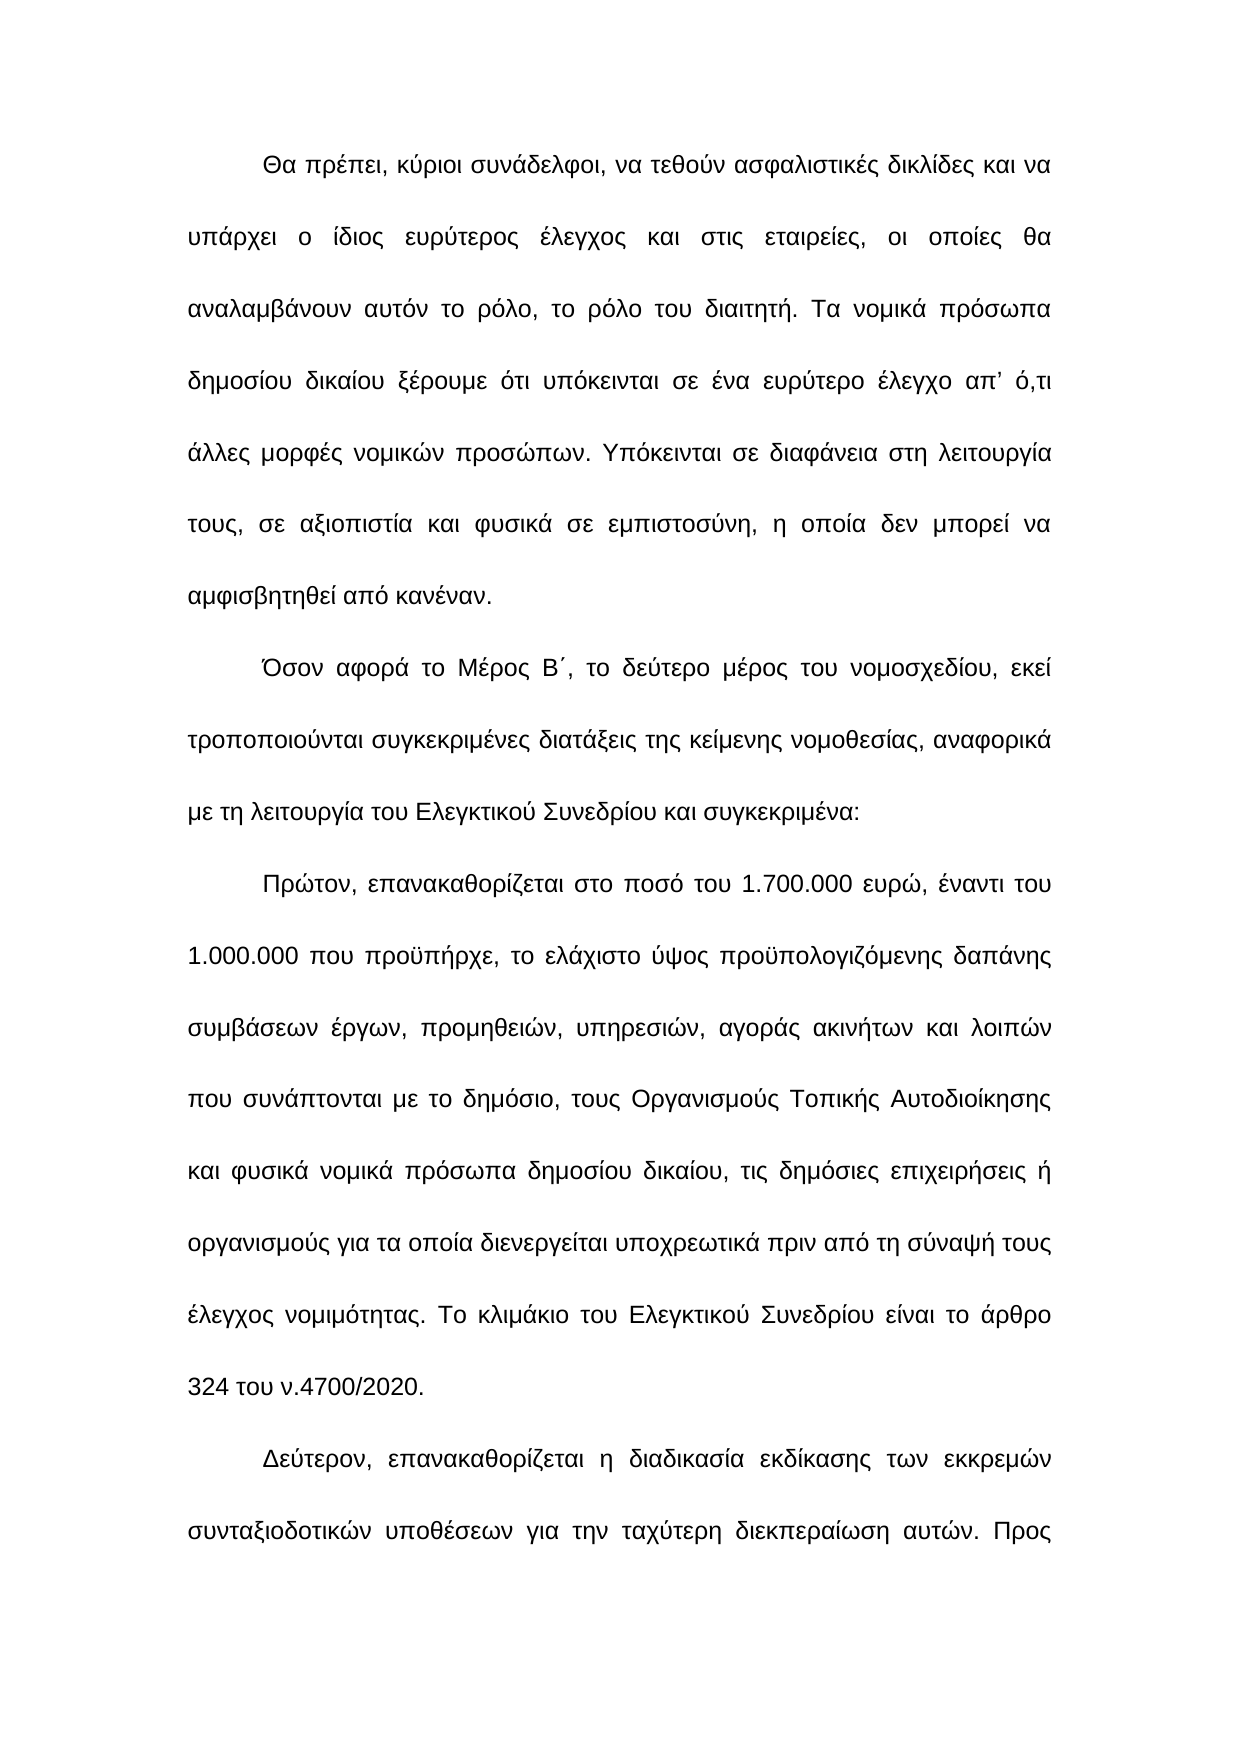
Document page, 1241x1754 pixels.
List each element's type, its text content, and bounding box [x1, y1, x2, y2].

text Θα πρέπει, κύριοι συνάδελφοι, να τεθούν ασφαλιστικές δικλίδες και να υπάρχει ο ίδιος ευρύτερος έλεγχος και στις εταιρείες, οι οποίες θα αναλαμβάνουν αυτόν το ρόλο, το ρόλο του διαιτητή. Τα νομικά πρόσωπα δημοσίου δικαίου ξέρουμε ότι υπόκεινται σε ένα ευρύτερο έλεγχο απ’ ό,τι άλλες μορφές νομικών προσώπων. Υπόκεινται σε διαφάνεια στη λειτουργία τους, σε αξιοπιστία και φυσικά σε εμπιστοσύνη, η οποία δεν μπορεί να αμφισβητηθεί από κανέναν. [187, 150, 1053, 610]
text Όσον αφορά το Μέρος Β΄, το δεύτερο μέρος του νομοσχεδίου, εκεί τροποποιούνται συγκεκριμένες διατάξεις της κείμενης νομοθεσίας, αναφορικά με τη λειτουργία του Ελεγκτικού Συνεδρίου και συγκεκριμένα: [187, 653, 1053, 826]
text Πρώτον, επανακαθορίζεται στο ποσό του 1.700.000 ευρώ, έναντι του 1.000.000 που προϋπήρχε, το ελάχιστο ύψος προϋπολογιζόμενης δαπάνης συμβάσεων έργων, προμηθειών, υπηρεσιών, αγοράς ακινήτων και λοιπών που συνάπτονται με το δημόσιο, τους Οργανισμούς Τοπικής Αυτοδιοίκησης και φυσικά νομικά πρόσωπα δημοσίου δικαίου, τις δημόσιες επιχειρήσεις ή οργανισμούς για τα οποία διενεργείται υποχρεωτικά πριν από τη σύναψή τους έλεγχος νομιμότητας. Το κλιμάκιο του Ελεγκτικού Συνεδρίου είναι το άρθρο 324 του ν.4700/2020. [187, 869, 1053, 1401]
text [187, 1444, 1053, 1544]
